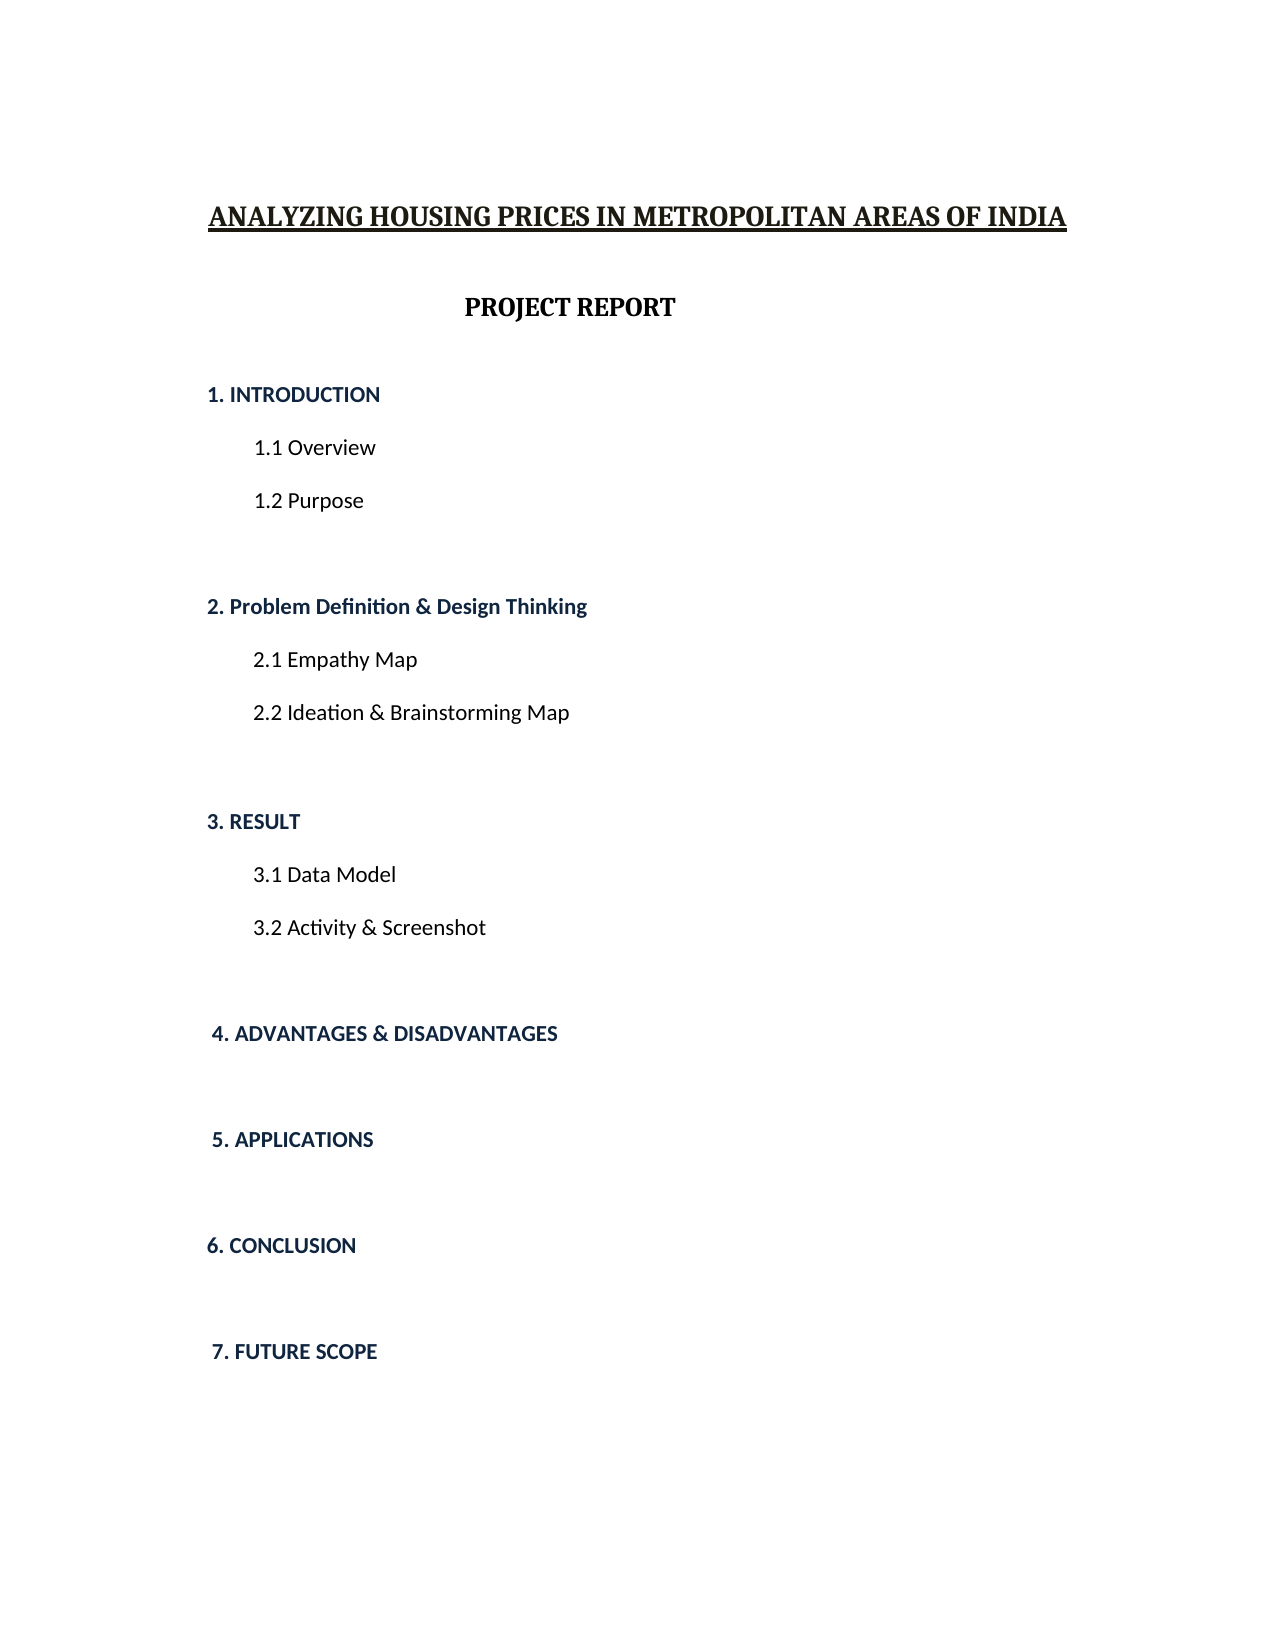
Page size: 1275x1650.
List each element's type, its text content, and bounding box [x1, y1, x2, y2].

text 2.2 Ideation & Brainstorming Map [150, 698, 1125, 726]
text 3. RESULT [150, 807, 1125, 835]
text 2.1 Empathy Map [150, 645, 1125, 673]
text 1. INTRODUCTION [150, 380, 1125, 408]
subtitle ANALYZING HOUSING PRICES IN METROPOLITAN AREAS OF INDIA [150, 200, 1125, 233]
text 3.2 Activity & Screenshot [150, 913, 1125, 941]
text 6. CONCLUSION [150, 1231, 1125, 1259]
text 5. APPLICATIONS [150, 1125, 1125, 1153]
text 4. ADVANTAGES & DISADVANTAGES [150, 1019, 1125, 1047]
text 7. FUTURE SCOPE [150, 1337, 1125, 1366]
text 1.1 Overview [150, 433, 1125, 461]
text 1.2 Purpose [150, 486, 1125, 514]
subtitle PROJECT REPORT [150, 292, 1125, 323]
text 3.1 Data Model [150, 860, 1125, 888]
text 2. Problem Definition & Design Thinking [150, 592, 1125, 620]
